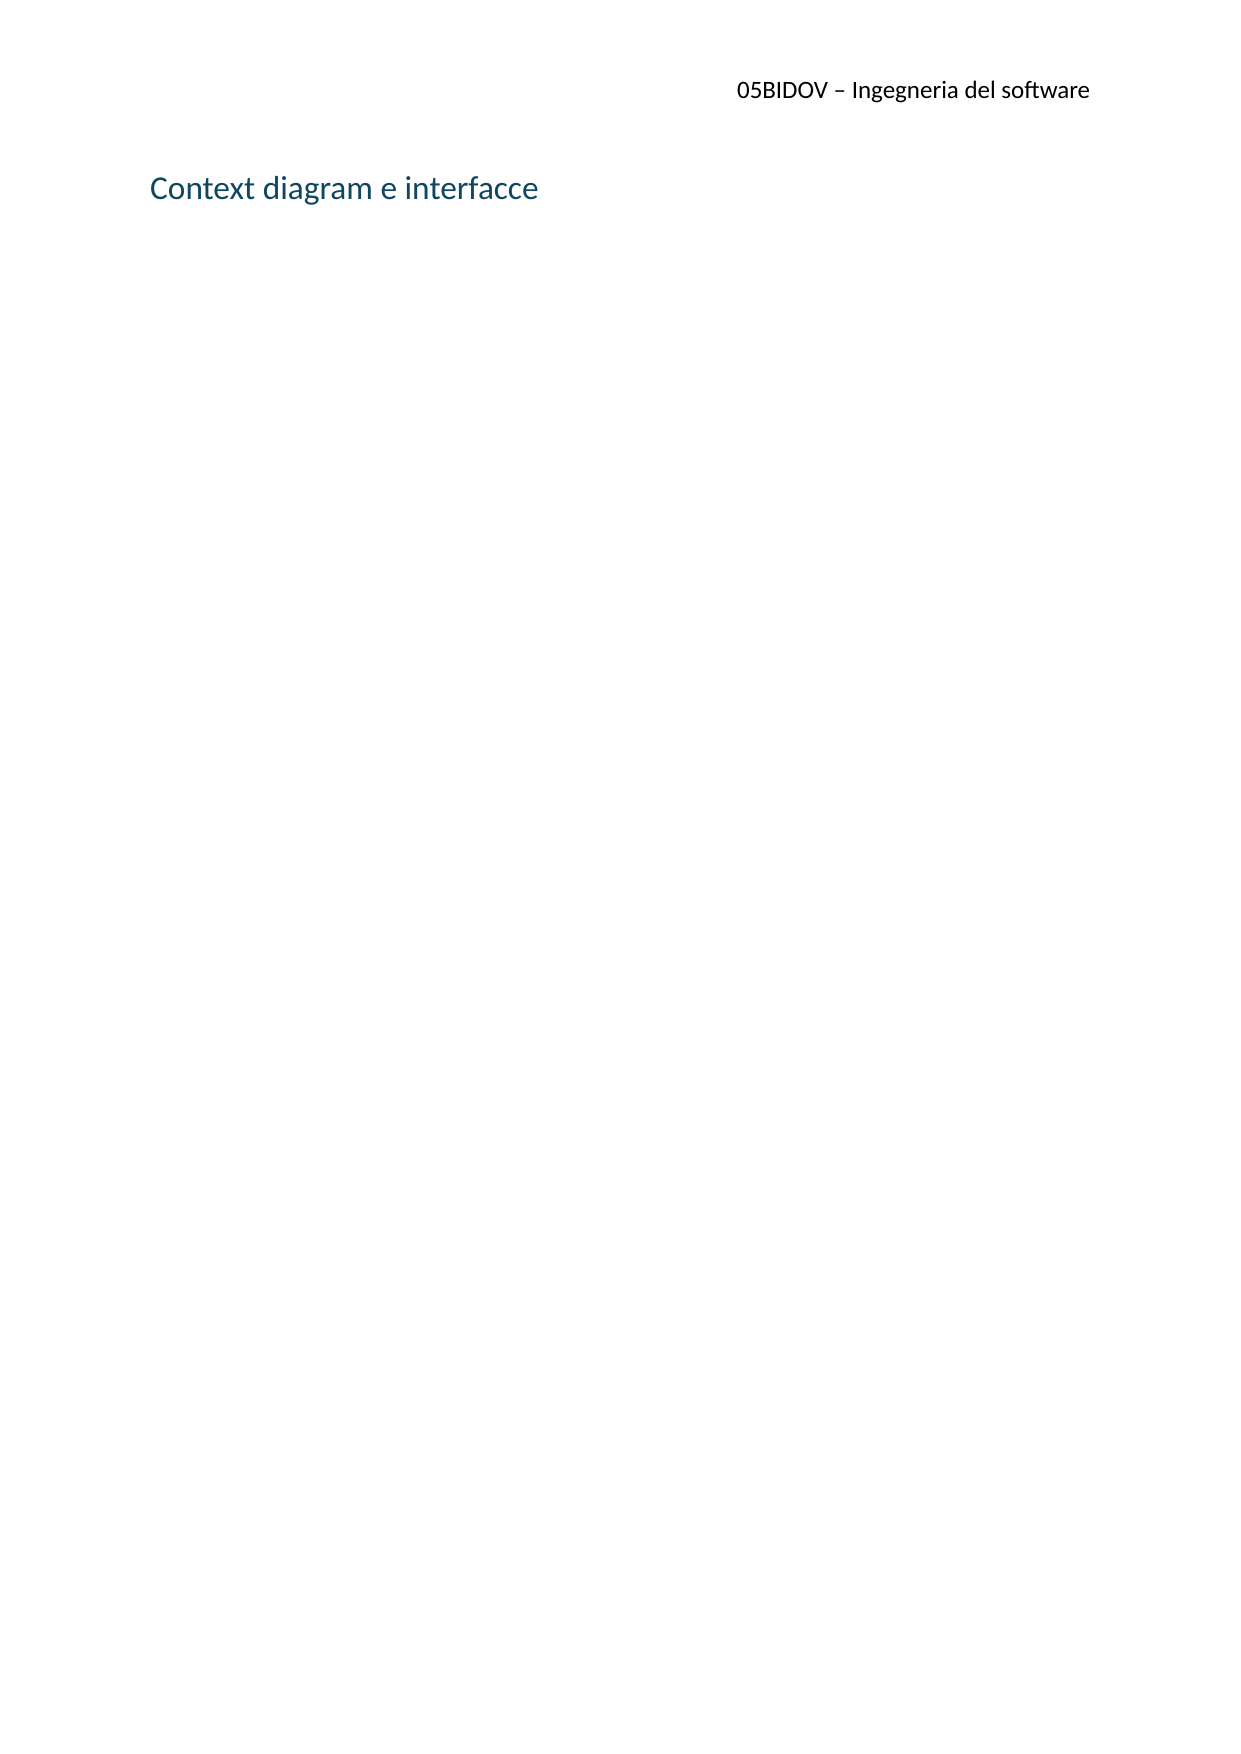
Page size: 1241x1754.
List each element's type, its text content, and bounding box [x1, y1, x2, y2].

subtitle Context diagram e interfacce [150, 167, 1090, 207]
